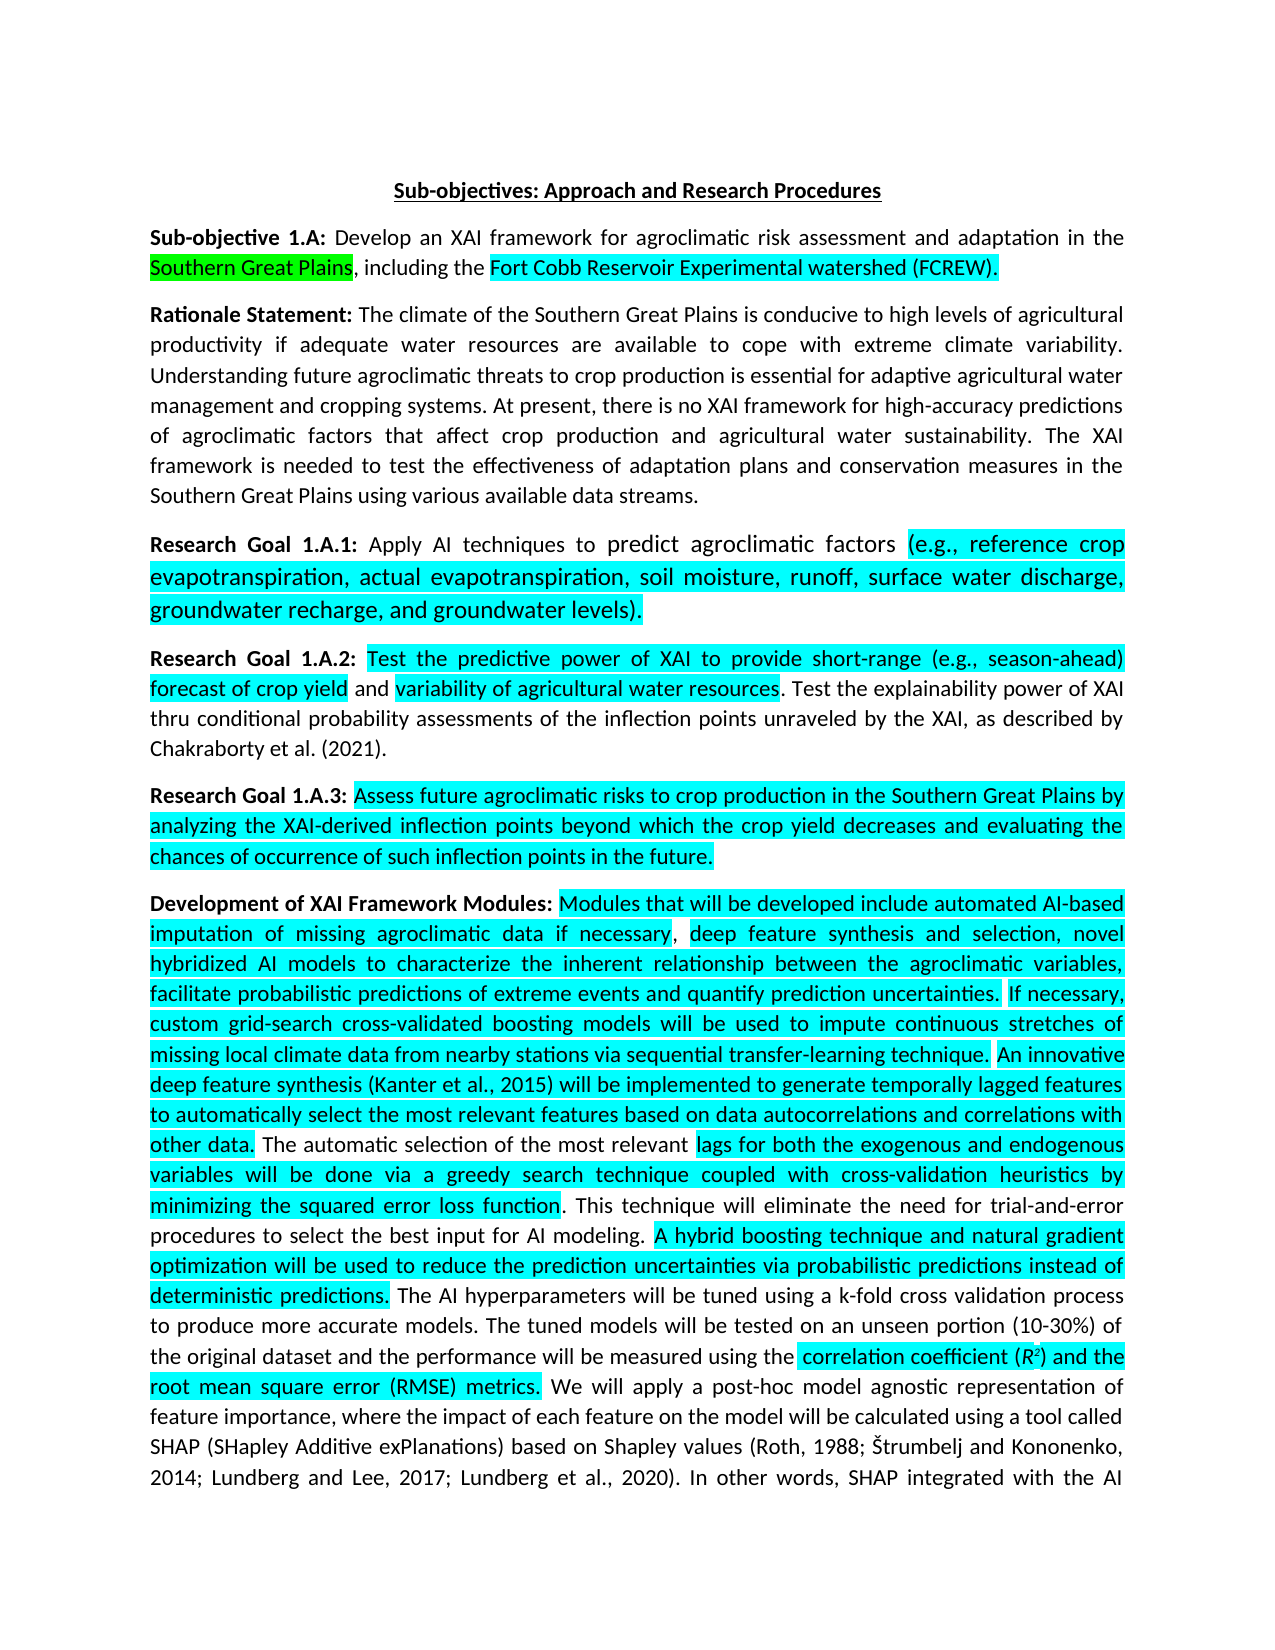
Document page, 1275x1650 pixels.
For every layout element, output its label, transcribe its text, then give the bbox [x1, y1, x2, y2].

text Rationale Statement: The climate of the Southern Great Plains is conducive to high levels of agricultural productivity if adequate water resources are available to cope with extreme climate variability. Understanding future agroclimatic threats to crop production is essential for adaptive agricultural water management and cropping systems. At present, there is no XAI framework for high-accuracy predictions of agroclimatic factors that affect crop production and agricultural water sustainability. The XAI framework is needed to test the effectiveness of adaptation plans and conservation measures in the Southern Great Plains using various available data streams. [150, 300, 1125, 509]
text Research Goal 1.A.1: Apply AI techniques to predict agroclimatic factors (e.g., reference crop evapotranspiration, actual evapotranspiration, soil moisture, runoff, surface water discharge, groundwater recharge, and groundwater levels). [150, 528, 1125, 561]
text Research Goal 1.A.3: Assess future agroclimatic risks to crop production in the Southern Great Plains by analyzing the XAI-derived inflection points beyond which the crop yield decreases and evaluating the chances of occurrence of such inflection points in the future. [150, 839, 1125, 870]
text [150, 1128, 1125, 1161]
text Research Goal 1.A.1: Apply AI techniques to predict agroclimatic factors (e.g., reference crop evapotranspiration, actual evapotranspiration, soil moisture, runoff, surface water discharge, groundwater recharge, and groundwater levels). [150, 592, 1125, 625]
text Research Goal 1.A.2: Test the predictive power of XAI to provide short-range (e.g., season-ahead) forecast of crop yield and variability of agricultural water resources. Test the explainability power of XAI thru conditional probability assessments of the inflection points unraveled by the XAI, as described by Chakraborty et al. (2021). [150, 644, 1125, 762]
text Research Goal 1.A.3: Assess future agroclimatic risks to crop production in the Southern Great Plains by analyzing the XAI-derived inflection points beyond which the crop yield decreases and evaluating the chances of occurrence of such inflection points in the future. [150, 781, 1125, 812]
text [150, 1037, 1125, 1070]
text Sub-objective 1.A: Develop an XAI framework for agroclimatic risk assessment and adaptation in the Southern Great Plains, including the Fort Cobb Reservoir Experimental watershed (FCREW). [150, 223, 1125, 281]
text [150, 1279, 1125, 1491]
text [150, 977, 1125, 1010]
text Sub-objectives: Approach and Research Procedures [150, 176, 1125, 204]
